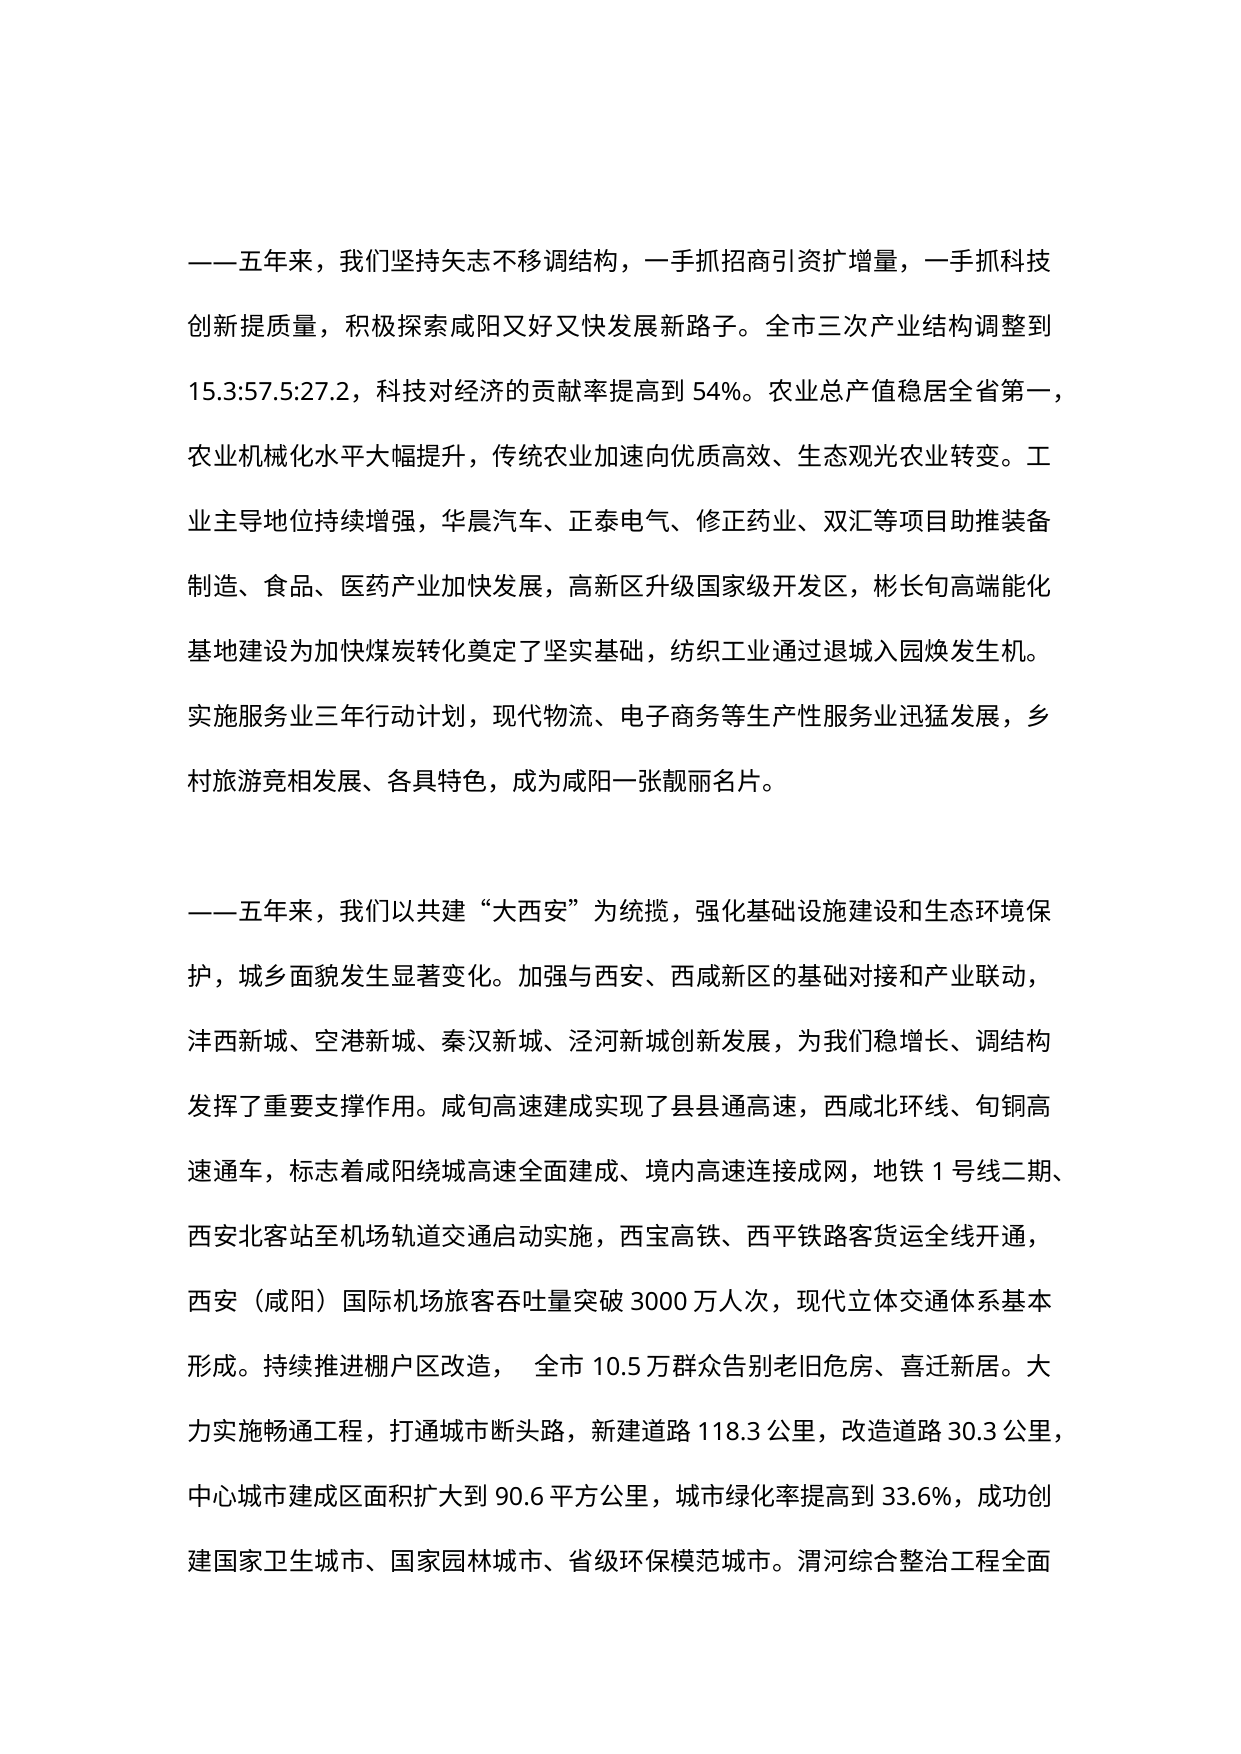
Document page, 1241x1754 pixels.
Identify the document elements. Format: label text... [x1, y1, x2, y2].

text ——五年来，我们坚持矢志不移调结构，一手抓招商引资扩增量，一手抓科技创新提质量，积极探索咸阳又好又快发展新路子。全市三次产业结构调整到15.3:57.5:27.2，科技对经济的贡献率提高到54%。农业总产值稳居全省第一，农业机械化水平大幅提升，传统农业加速向优质高效、生态观光农业转变。工业主导地位持续增强，华晨汽车、正泰电气、修正药业、双汇等项目助推装备制造、食品、医药产业加快发展，高新区升级国家级开发区，彬长旬高端能化基地建设为加快煤炭转化奠定了坚实基础，纺织工业通过退城入园焕发生机。实施服务业三年行动计划，现代物流、电子商务等生产性服务业迅猛发展，乡村旅游竞相发展、各具特色，成为咸阳一张靓丽名片。 [187, 227, 1053, 812]
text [187, 877, 1053, 1592]
